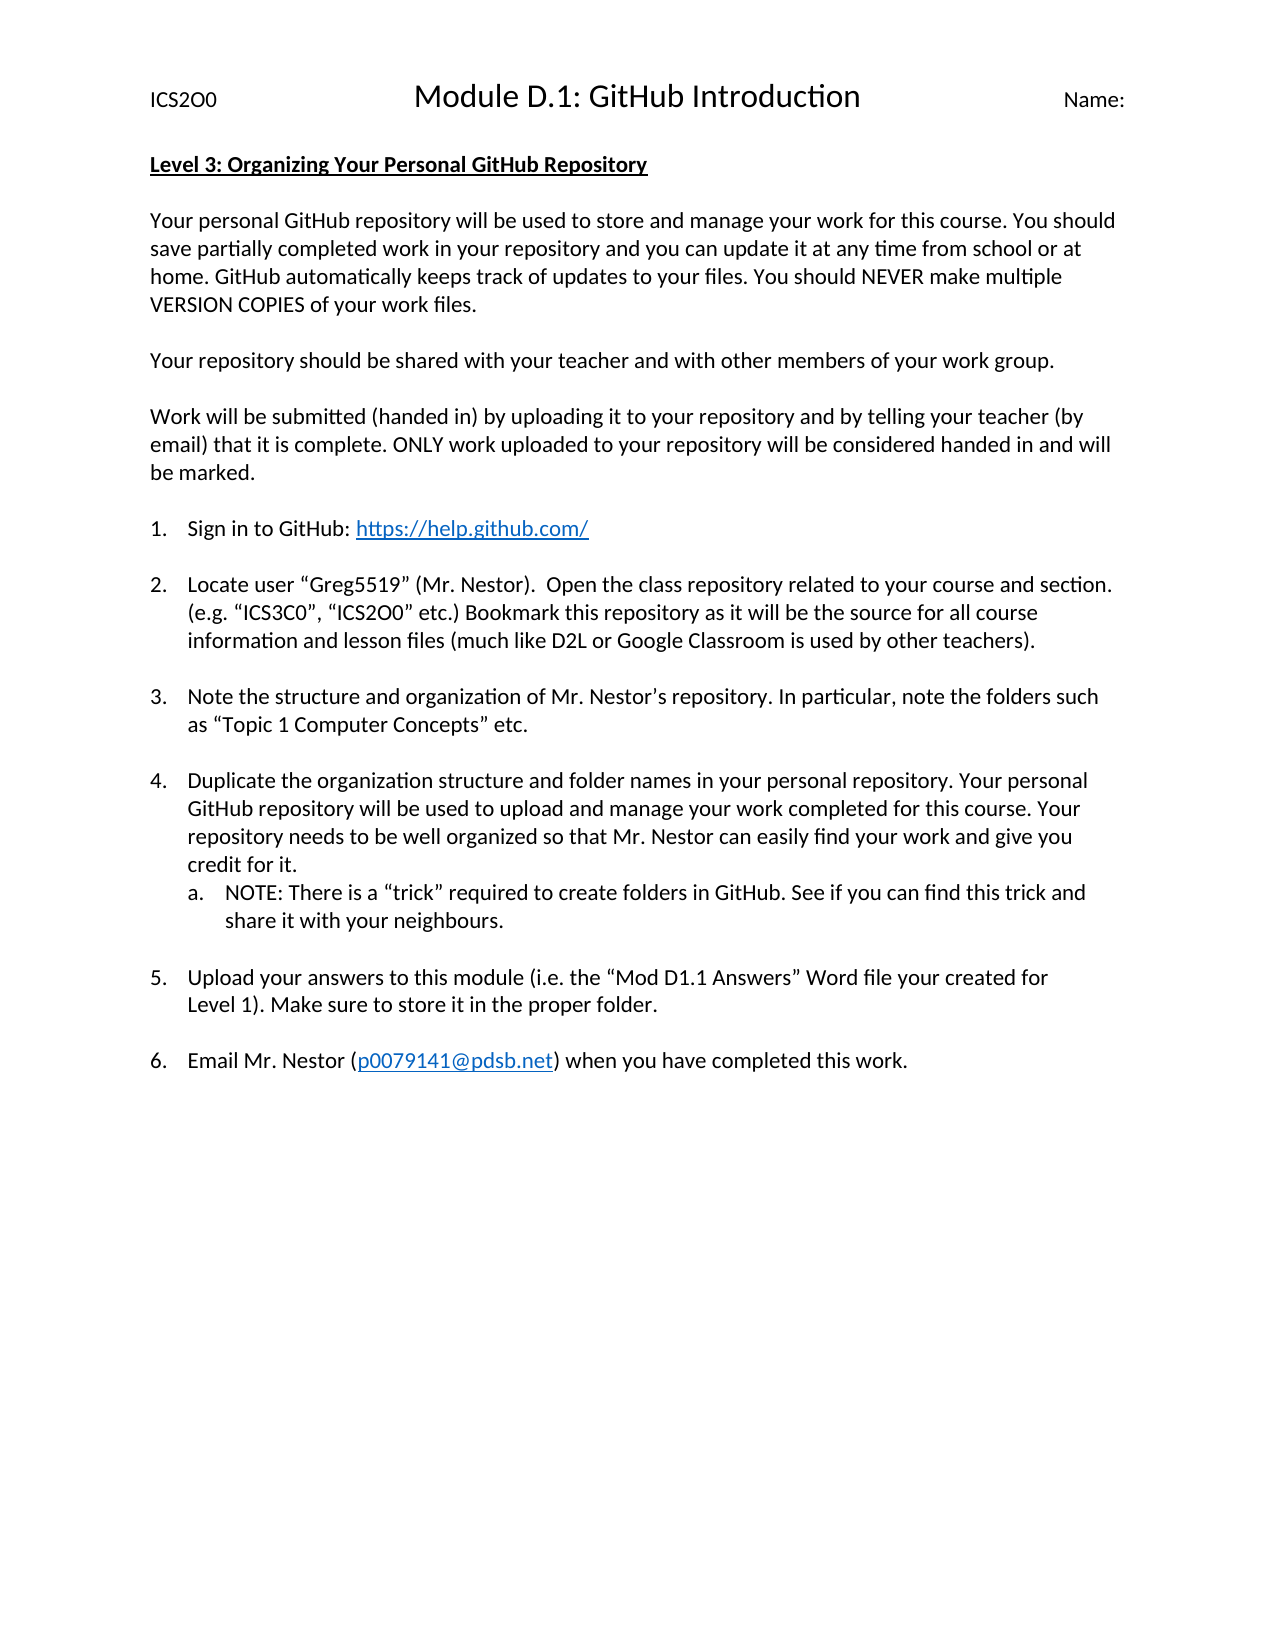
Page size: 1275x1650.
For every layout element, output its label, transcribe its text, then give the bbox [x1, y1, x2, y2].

text Work will be submitted (handed in) by uploading it to your repository and by telling your teacher (by email) that it is complete. ONLY work uploaded to your repository will be considered handed in and will be marked. [150, 402, 1125, 486]
list Locate user “Greg5519” (Mr. Nestor). Open the class repository related to your course and section. (e.g. “ICS3C0”, “ICS2O0” etc.) Bookmark this repository as it will be the source for all course information and lesson files (much like D2L or Google Classroom is used by other teachers). [150, 570, 1125, 682]
text Level 3: Organizing Your Personal GitHub Repository [150, 150, 1125, 178]
list NOTE: There is a “trick” required to create folders in GitHub. See if you can find this trick and share it with your neighbours. [187, 878, 1125, 934]
list Sign in to GitHub: https://help.github.com/ [150, 514, 1125, 570]
list Note the structure and organization of Mr. Nestor’s repository. In particular, note the folders such as “Topic 1 Computer Concepts” etc. [150, 682, 1125, 766]
list Email Mr. Nestor (p0079141@pdsb.net) when you have completed this work. [150, 1047, 1125, 1103]
text Your personal GitHub repository will be used to store and manage your work for this course. You should save partially completed work in your repository and you can update it at any time from school or at home. GitHub automatically keeps track of updates to your files. You should NEVER make multiple VERSION COPIES of your work files. [150, 206, 1125, 318]
list Duplicate the organization structure and folder names in your personal repository. Your personal GitHub repository will be used to upload and manage your work completed for this course. Your repository needs to be well organized so that Mr. Nestor can easily find your work and give you credit for it. [150, 766, 1125, 878]
list Upload your answers to this module (i.e. the “Mod D1.1 Answers” Word file your created for Level 1). Make sure to store it in the proper folder. [150, 963, 1125, 1047]
text Your repository should be shared with your teacher and with other members of your work group. [150, 346, 1125, 374]
